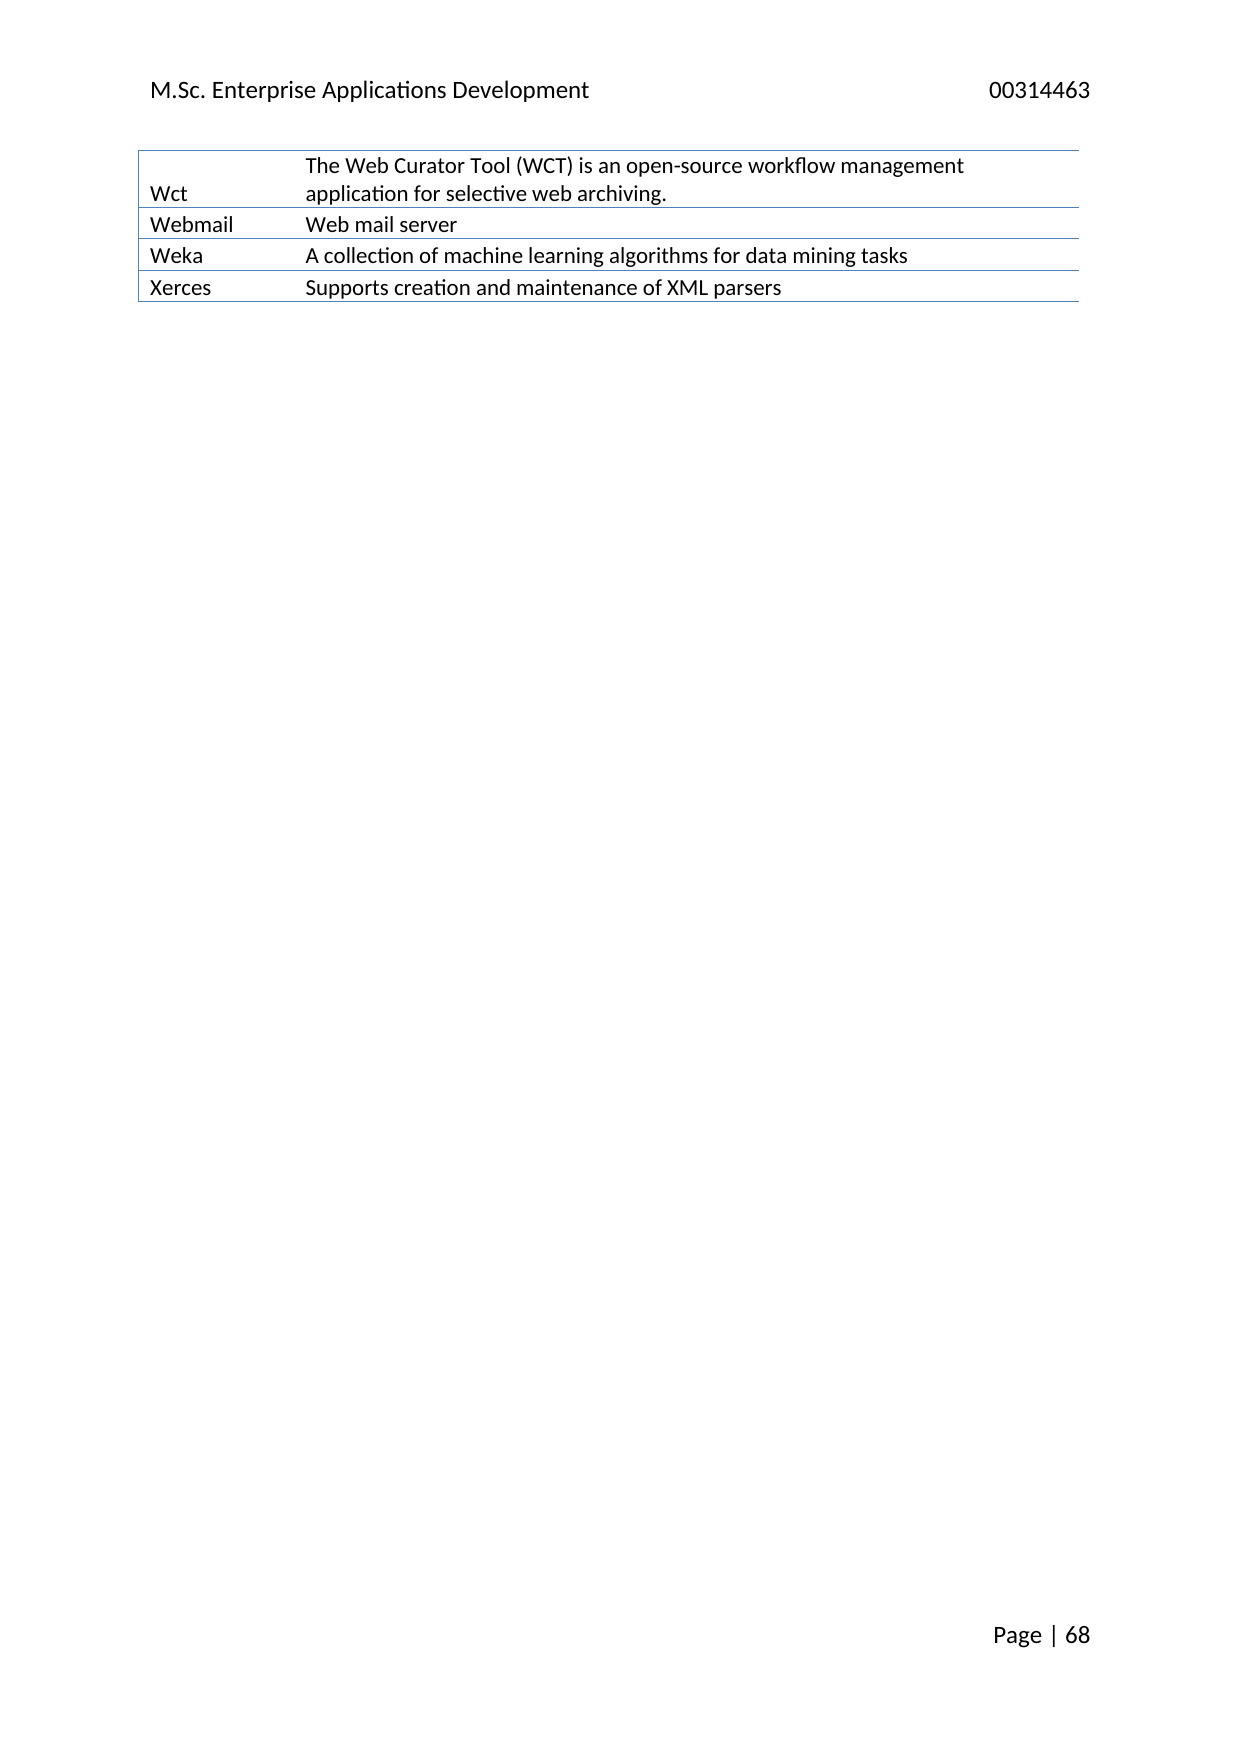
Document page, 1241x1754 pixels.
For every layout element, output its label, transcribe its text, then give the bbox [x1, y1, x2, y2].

table_cell Supports creation and maintenance of XML parsers [294, 271, 1079, 301]
table_cell Xerces [139, 271, 294, 301]
table_cell Web mail server [294, 208, 1079, 238]
table_cell A collection of machine learning algorithms for data mining tasks [294, 239, 1079, 269]
table_cell The Web Curator Tool (WCT) is an open-source workflow management application for selective web archiving. [294, 151, 1079, 207]
table_cell Wct [139, 151, 294, 207]
table_cell Weka [139, 239, 294, 269]
table_cell Webmail [139, 208, 294, 238]
